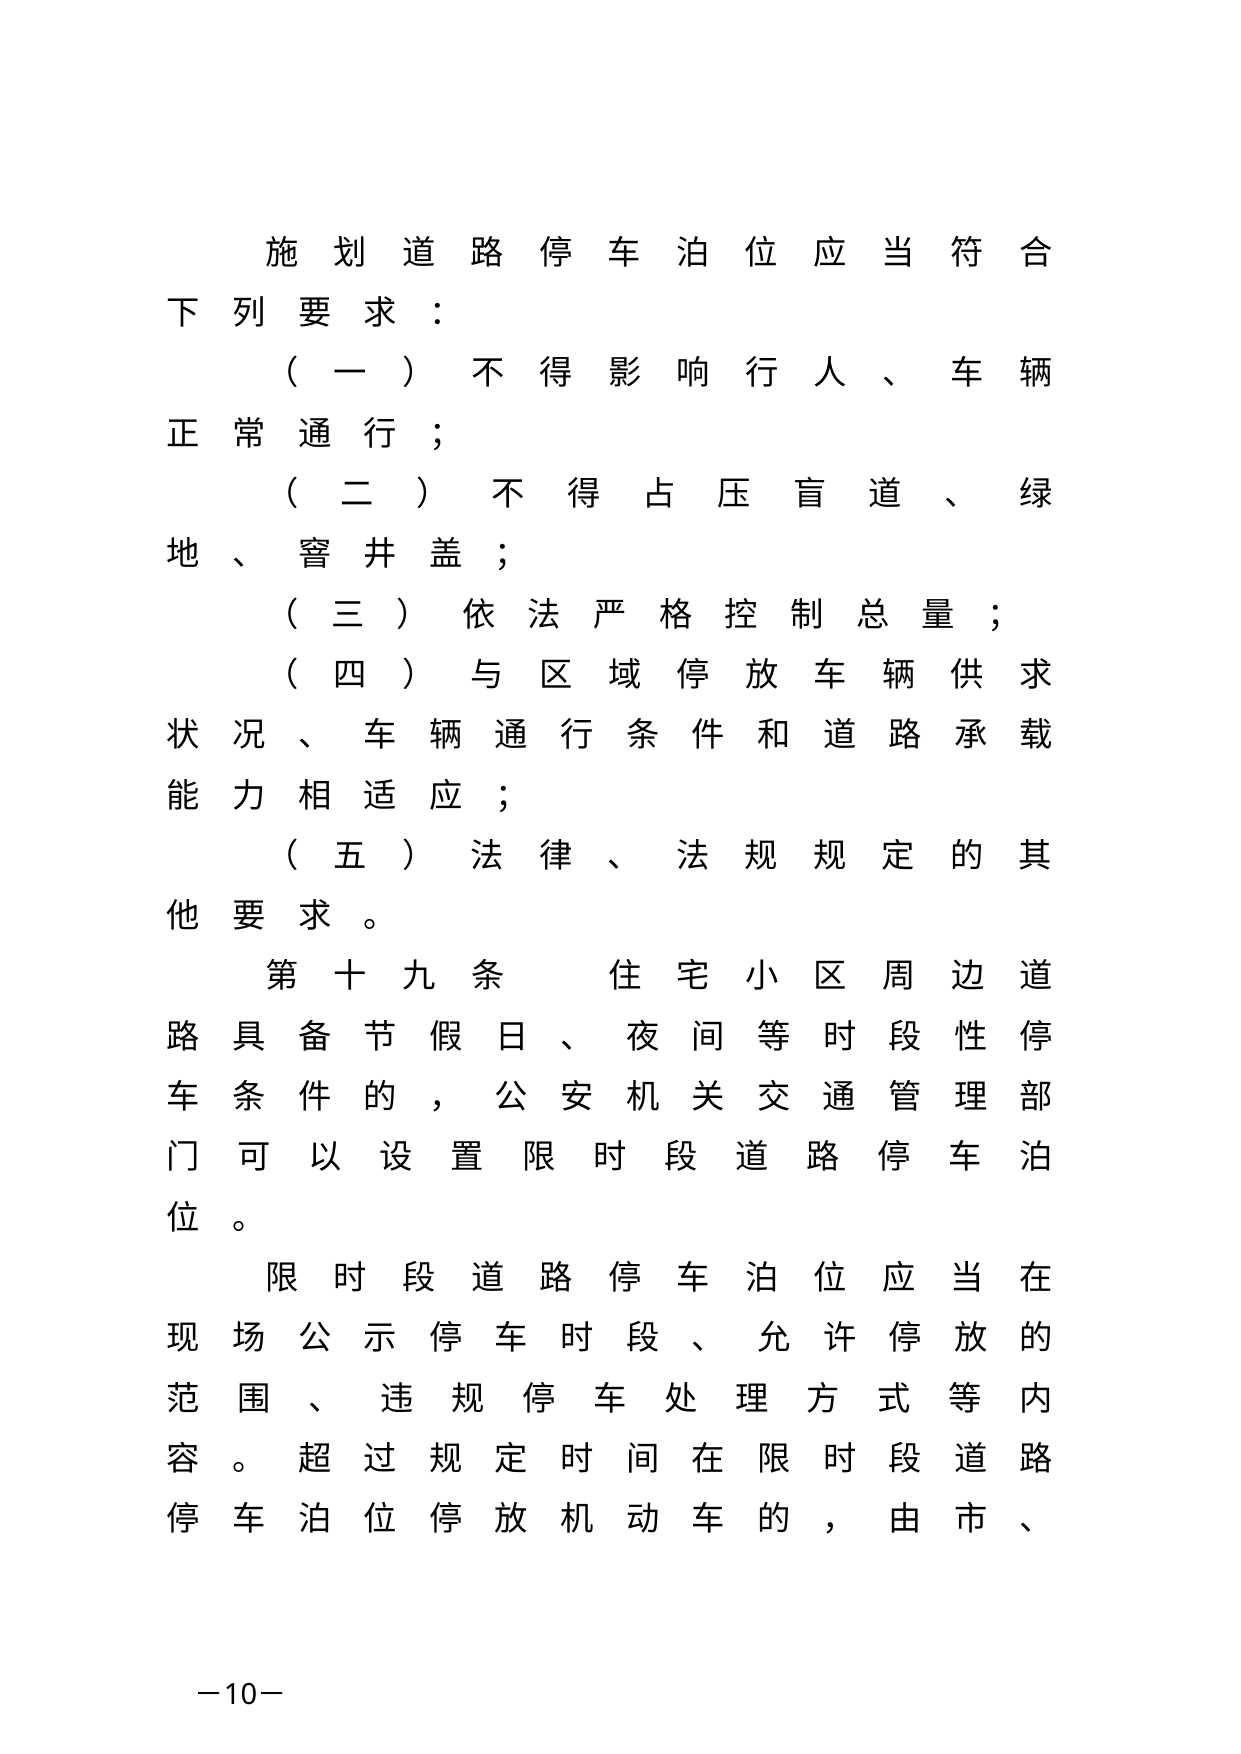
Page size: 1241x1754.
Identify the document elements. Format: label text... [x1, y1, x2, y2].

text （四）与区域停放车辆供求状况、车辆通行条件和道路承载能力相适应； [167, 642, 1085, 823]
text （三）依法严格控制总量； [167, 581, 1085, 642]
text 第十九条 住宅小区周边道路具备节假日、夜间等时段性停车条件的，公安机关交通管理部门可以设置限时段道路停车泊位。 [167, 943, 1085, 1245]
text 施划道路停车泊位应当符合下列要求： [167, 219, 1085, 340]
text （二）不得占压盲道、绿地、窨井盖； [167, 461, 1085, 581]
text （一）不得影响行人、车辆正常通行； [167, 340, 1085, 461]
text （五）法律、法规规定的其他要求。 [167, 823, 1085, 943]
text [167, 1245, 1085, 1546]
